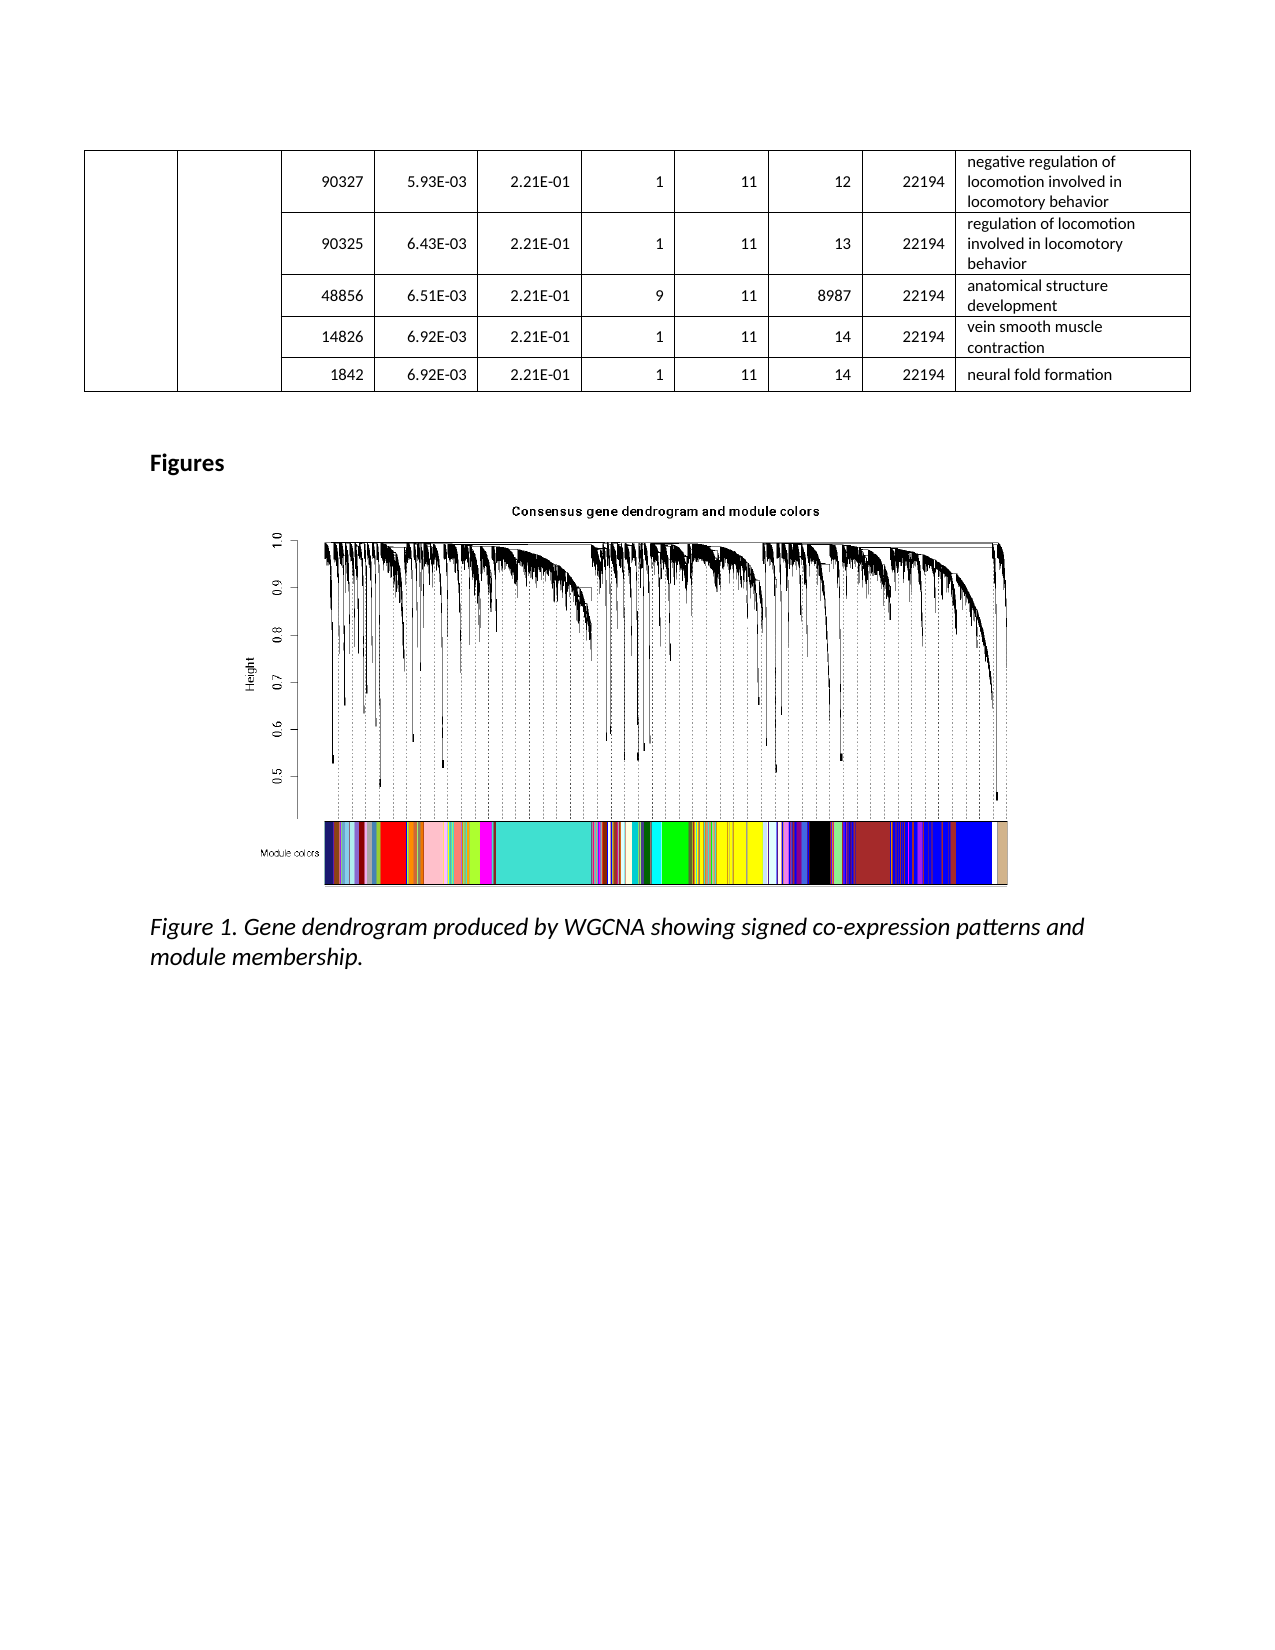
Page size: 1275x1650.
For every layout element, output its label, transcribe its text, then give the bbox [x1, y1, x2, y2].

table_cell 22194 [863, 213, 955, 274]
table_cell 13 [769, 213, 862, 274]
table_cell 14826 [282, 317, 374, 357]
table_cell 6.92E-03 [375, 317, 477, 357]
table_cell 9 [582, 275, 674, 316]
table_cell 22194 [863, 275, 955, 316]
table_cell regulation of locomotion involved in locomotory behavior [956, 213, 1190, 274]
table_cell 1 [582, 151, 674, 212]
table_cell 6.92E-03 [375, 358, 477, 391]
table_cell 22194 [863, 151, 955, 212]
table_cell 90327 [282, 151, 374, 212]
table_cell anatomical structure development [956, 275, 1190, 316]
table_cell 6.43E-03 [375, 213, 477, 274]
table_cell 22194 [863, 358, 955, 391]
table_cell 2.21E-01 [478, 151, 581, 212]
table_cell 8987 [769, 275, 862, 316]
table_cell 11 [675, 213, 768, 274]
table_cell vein smooth muscle contraction [956, 317, 1190, 357]
table_cell negative regulation of locomotion involved in locomotory behavior [956, 151, 1190, 212]
table_cell 2.21E-01 [478, 213, 581, 274]
table_cell 11 [675, 358, 768, 391]
table_cell 2.21E-01 [478, 275, 581, 316]
table_cell 14 [769, 358, 862, 391]
picture [229, 490, 1046, 899]
table_cell 12 [769, 151, 862, 212]
table_cell 5.93E-03 [375, 151, 477, 212]
table_cell 1 [582, 358, 674, 391]
text Figure 1. Gene dendrogram produced by WGCNA showing signed co-expression patterns and module membership. [150, 911, 1125, 972]
table_cell 6.51E-03 [375, 275, 477, 316]
table_cell 11 [675, 151, 768, 212]
table_cell 1 [582, 213, 674, 274]
table_cell 1842 [282, 358, 374, 391]
table_cell 11 [675, 317, 768, 357]
table_cell 11 [675, 275, 768, 316]
table_cell 22194 [863, 317, 955, 357]
table_cell 14 [769, 317, 862, 357]
table_cell neural fold formation [956, 358, 1190, 391]
table_cell 48856 [282, 275, 374, 316]
table_cell 1 [582, 317, 674, 357]
table_cell 90325 [282, 213, 374, 274]
text Figures [150, 447, 1125, 478]
table_cell 2.21E-01 [478, 358, 581, 391]
table_cell 2.21E-01 [478, 317, 581, 357]
